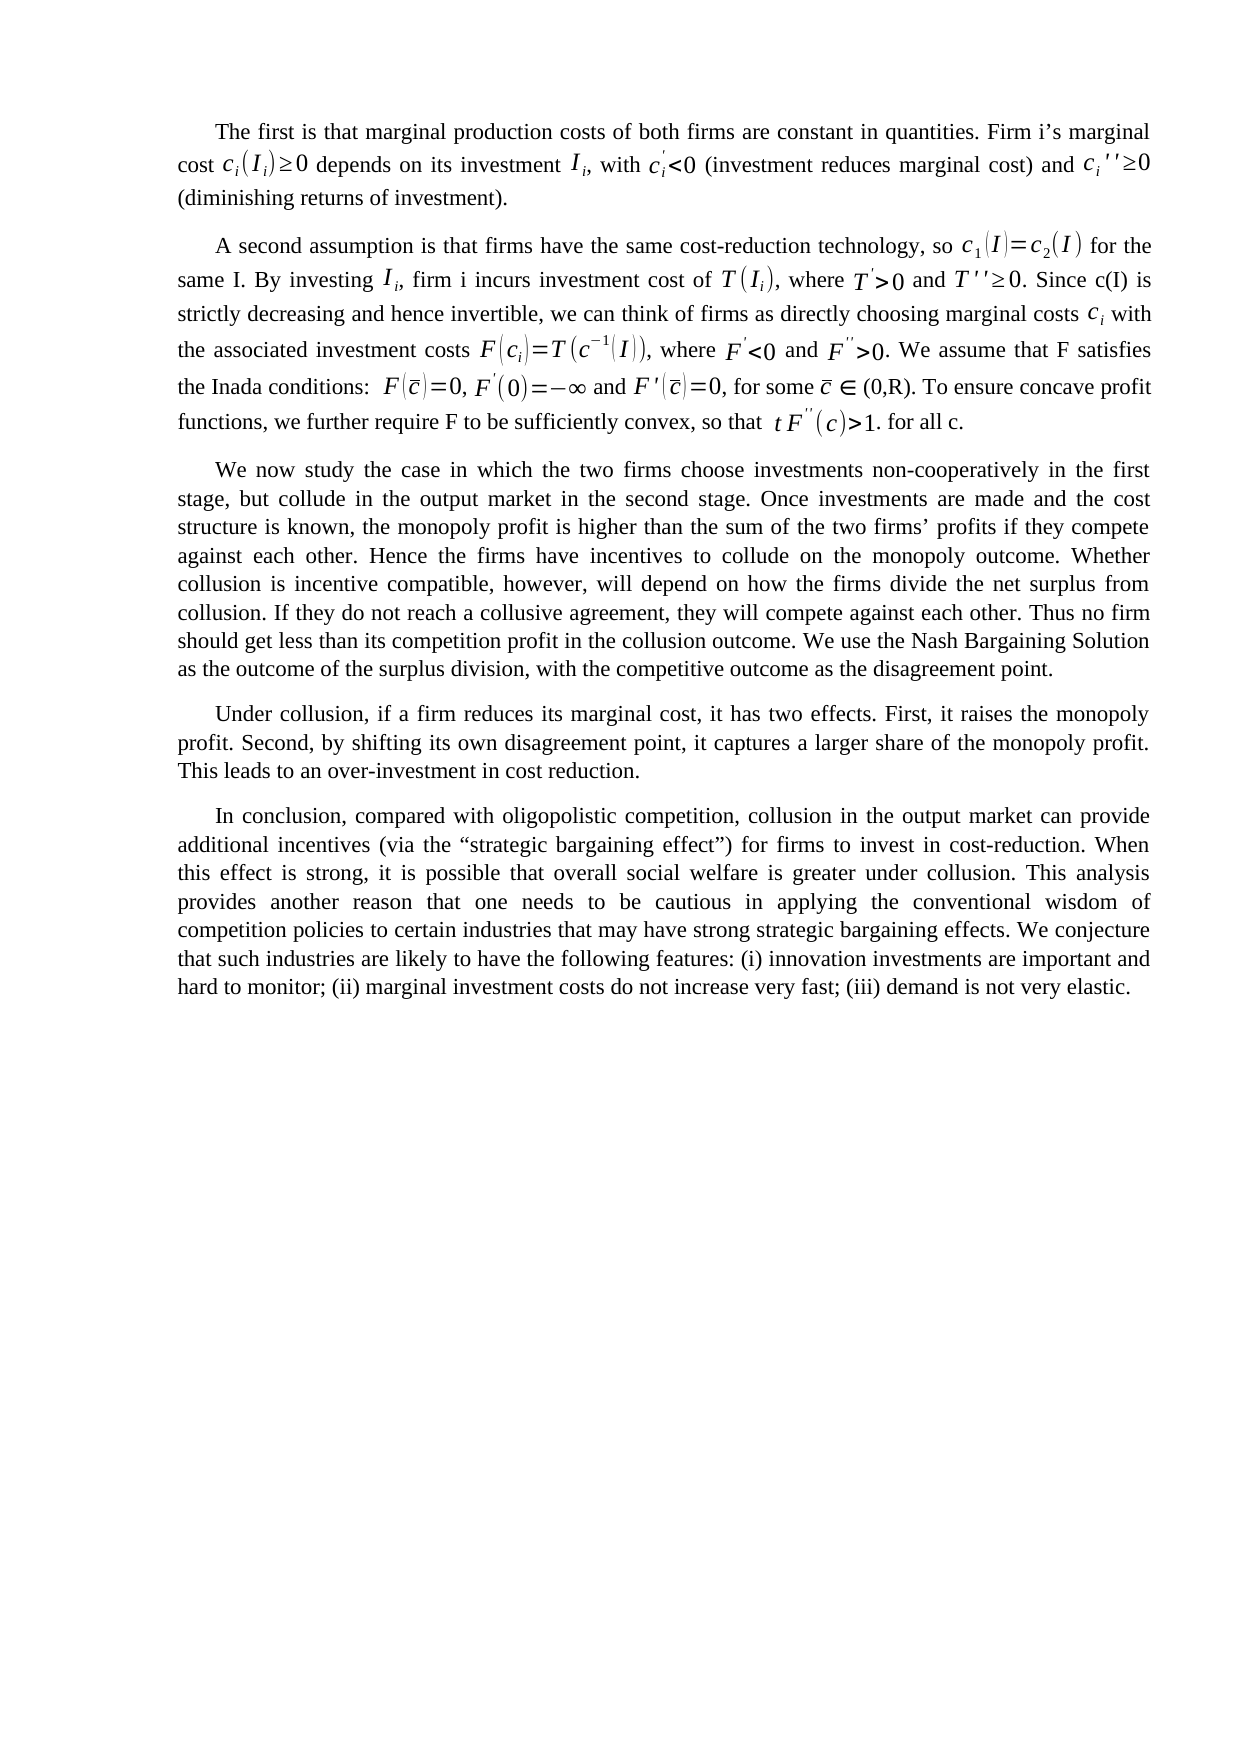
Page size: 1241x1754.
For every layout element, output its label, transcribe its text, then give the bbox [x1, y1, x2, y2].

text The first is that marginal production costs of both firms are constant in quantities. Firm i’s marginal cost depends on its investment , with (investment reduces marginal cost) and (diminishing returns of investment). [177, 118, 1152, 210]
text A second assumption is that firms have the same cost-reduction technology, so for the same I. By investing , firm i incurs investment cost of , where and . Since c(I) is strictly decreasing and hence invertible, we can think of firms as directly choosing marginal costs with the associated investment costs , where and . We assume that F satisfies the Inada conditions: , and , for some ∈ (0,R). To ensure concave profit functions, we further require F to be sufficiently convex, so that . for all c. [177, 229, 1152, 438]
text In conclusion, compared with oligopolistic competition, collusion in the output market can provide additional incentives (via the “strategic bargaining effect”) for firms to invest in cost-reduction. When this effect is strong, it is possible that overall social welfare is greater under collusion. This analysis provides another reason that one needs to be cautious in applying the conventional wisdom of competition policies to certain industries that may have strong strategic bargaining effects. We conjecture that such industries are likely to have the following features: (i) innovation investments are important and hard to monitor; (ii) marginal investment costs do not increase very fast; (iii) demand is not very elastic. [177, 802, 1152, 999]
text We now study the case in which the two firms choose investments non-cooperatively in the first stage, but collude in the output market in the second stage. Once investments are made and the cost structure is known, the monopoly profit is higher than the sum of the two firms’ profits if they compete against each other. Hence the firms have incentives to collude on the monopoly outcome. Whether collusion is incentive compatible, however, will depend on how the firms divide the net surplus from collusion. If they do not reach a collusive agreement, they will compete against each other. Thus no firm should get less than its competition profit in the collusion outcome. We use the Nash Bargaining Solution as the outcome of the surplus division, with the competitive outcome as the disagreement point. [177, 456, 1152, 682]
text Under collusion, if a firm reduces its marginal cost, it has two effects. First, it raises the monopoly profit. Second, by shifting its own disagreement point, it captures a larger share of the monopoly profit. This leads to an over-investment in cost reduction. [177, 701, 1152, 784]
